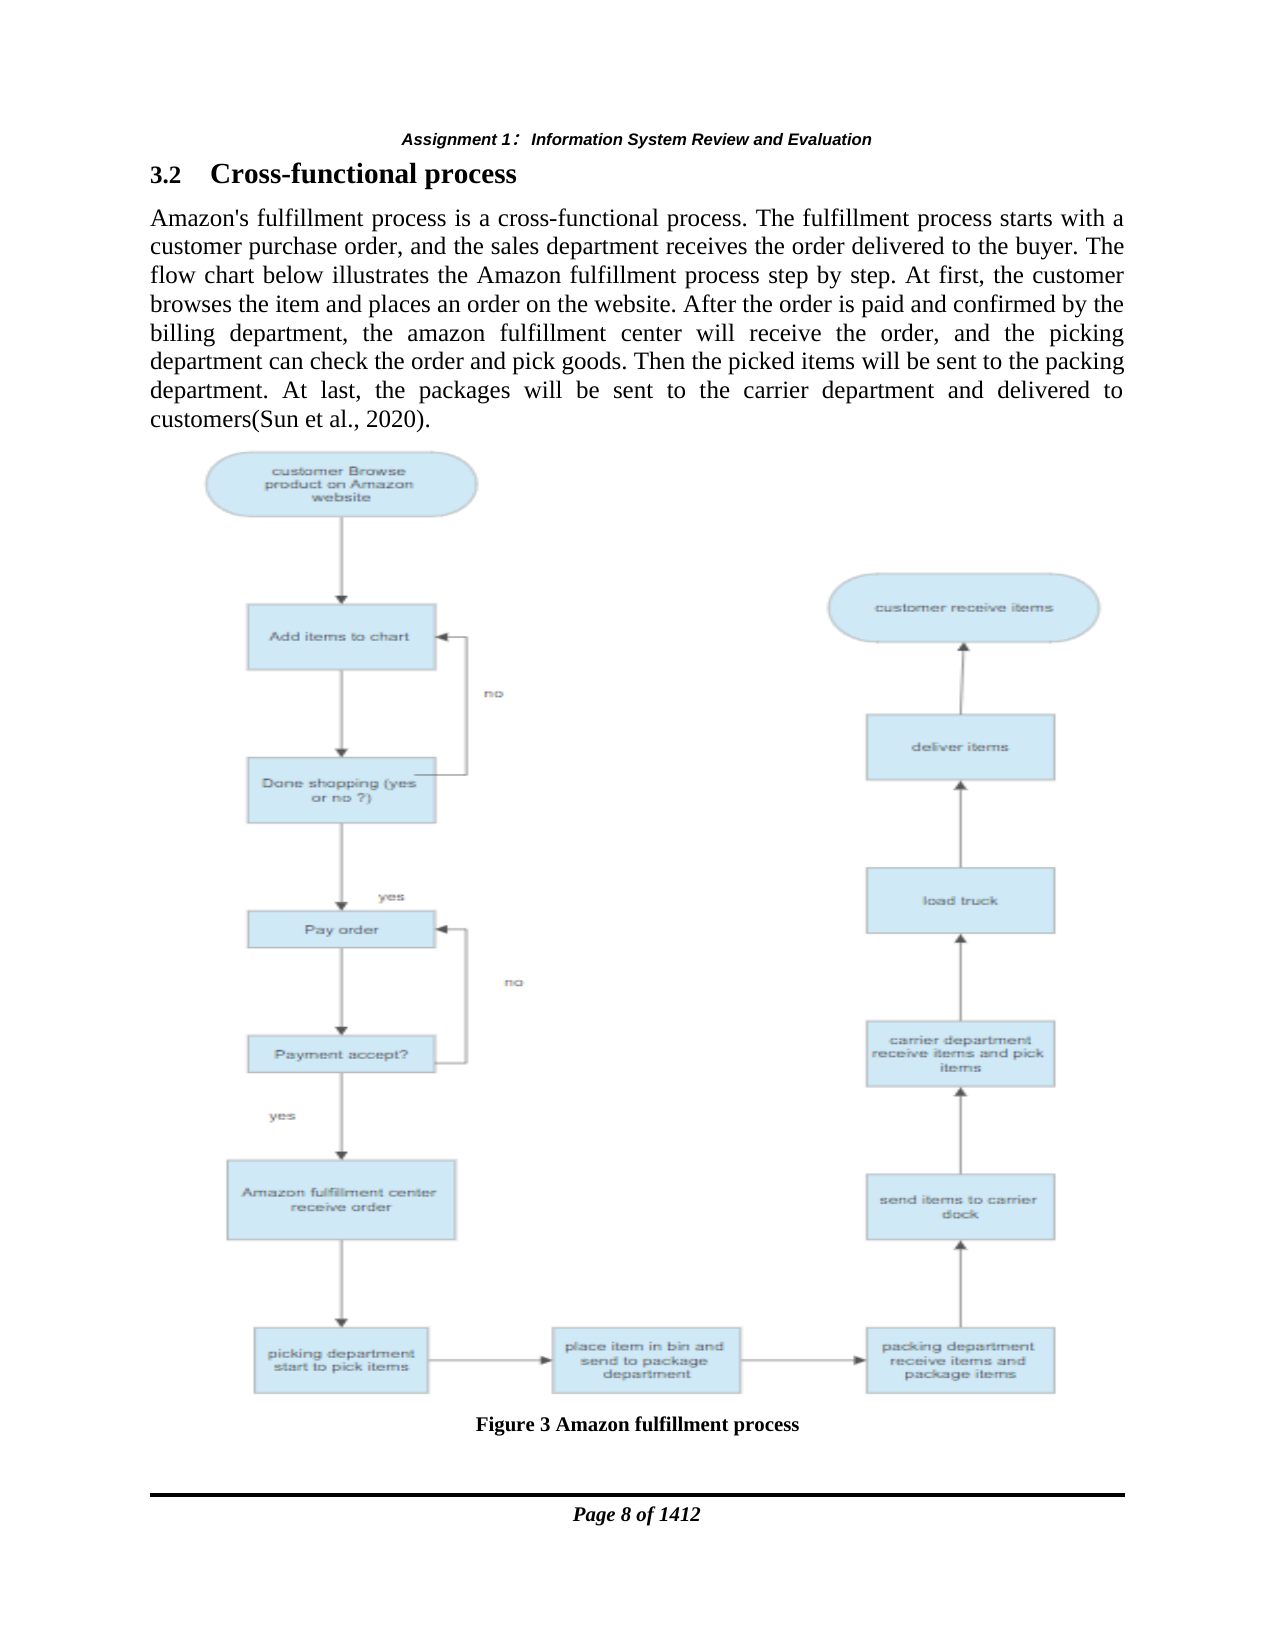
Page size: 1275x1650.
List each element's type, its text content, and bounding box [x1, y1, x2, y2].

subtitle Cross-functional process [150, 157, 1125, 190]
text Amazon's fulfillment process is a cross-functional process. The fulfillment process starts with a customer purchase order, and the sales department receives the order delivered to the buyer. The flow chart below illustrates the Amazon fulfillment process step by step. At first, the customer browses the item and places an order on the website. After the order is paid and confirmed by the billing department, the amazon fulfillment center will receive the order, and the picking department can check the order and pick goods. Then the picked items will be sent to the packing department. At last, the packages will be sent to the carrier department and delivered to customers(Sun et al., 2020). [150, 203, 1125, 433]
text Figure 3 Amazon fulfillment process [150, 1412, 1125, 1436]
picture [150, 445, 1129, 1400]
